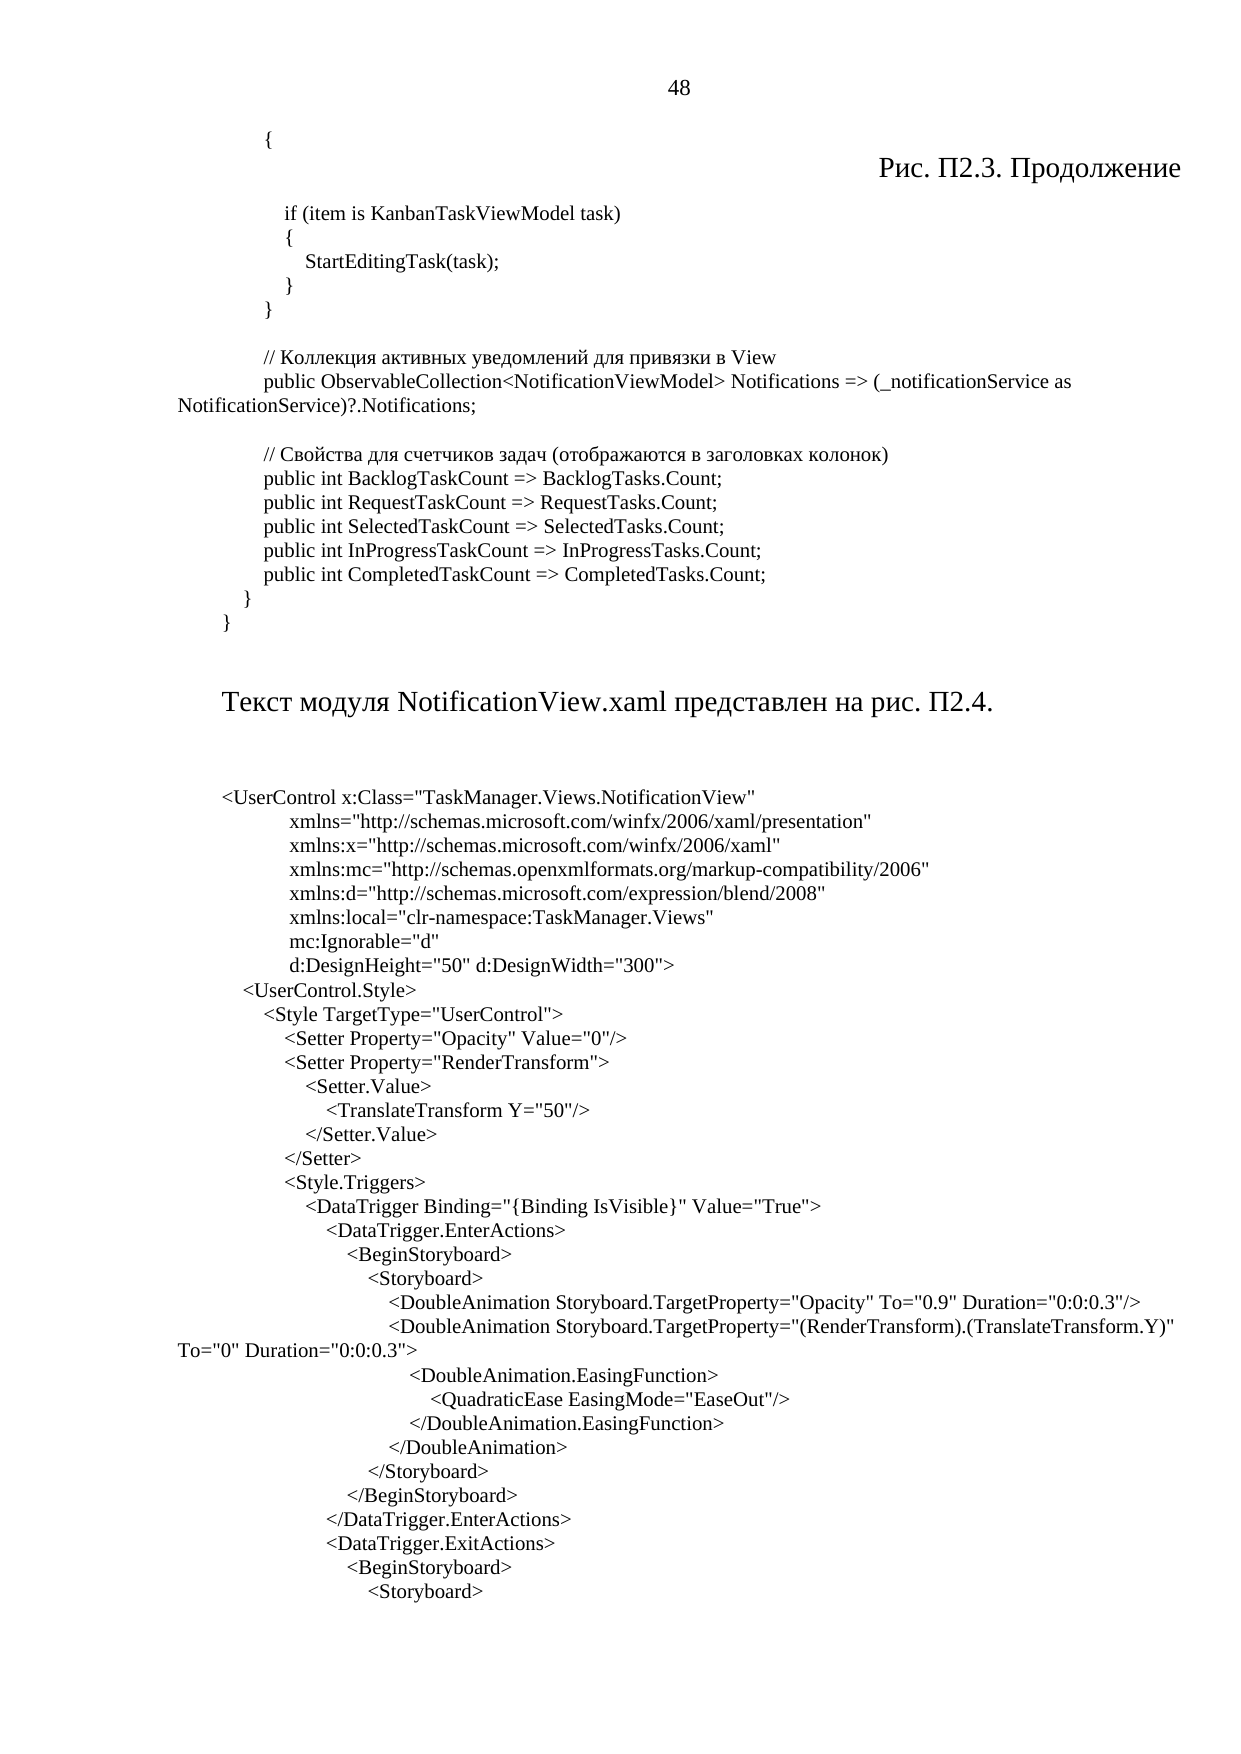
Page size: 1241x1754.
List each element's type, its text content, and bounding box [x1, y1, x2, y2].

text <BeginStoryboard> [177, 1242, 1181, 1266]
text <DoubleAnimation Storyboard.TargetProperty="(RenderTransform).(TranslateTransform.Y)" To="0" Duration="0:0:0.3"> [177, 1314, 1181, 1362]
text <DataTrigger Binding="{Binding IsVisible}" Value="True"> [177, 1194, 1181, 1218]
text xmlns:d="http://schemas.microsoft.com/expression/blend/2008" [177, 881, 1181, 905]
text xmlns:x="http://schemas.microsoft.com/winfx/2006/xaml" [177, 833, 1181, 857]
text </Storyboard> [177, 1459, 1181, 1483]
text public int RequestTaskCount => RequestTasks.Count; [177, 490, 1181, 514]
text xmlns:local="clr-namespace:TaskManager.Views" [177, 905, 1181, 929]
text </Setter.Value> [177, 1122, 1181, 1146]
text public int BacklogTaskCount => BacklogTasks.Count; [177, 466, 1181, 490]
text <BeginStoryboard> [177, 1555, 1181, 1579]
text { [177, 225, 1181, 249]
text <Setter Property="RenderTransform"> [177, 1050, 1181, 1074]
text <Setter.Value> [177, 1074, 1181, 1098]
text </DoubleAnimation.EasingFunction> [177, 1411, 1181, 1435]
text // Свойства для счетчиков задач (отображаются в заголовках колонок) [177, 442, 1181, 466]
text } [177, 273, 1181, 297]
text // Коллекция активных уведомлений для привязки в View [177, 345, 1181, 369]
text { [177, 127, 1181, 151]
text Рис. П2.3. Продолжение [177, 151, 1181, 184]
text <DataTrigger.ExitActions> [177, 1531, 1181, 1555]
text if (item is KanbanTaskViewModel task) [177, 201, 1181, 225]
text <Style TargetType="UserControl"> [177, 1002, 1181, 1026]
text </BeginStoryboard> [177, 1483, 1181, 1507]
text <UserControl.Style> [177, 977, 1181, 1002]
text <DoubleAnimation Storyboard.TargetProperty="Opacity" To="0.9" Duration="0:0:0.3"/> [177, 1290, 1181, 1314]
text Текст модуля NotificationView.xaml представлен на рис. П2.4. [177, 684, 1181, 718]
text public int InProgressTaskCount => InProgressTasks.Count; [177, 538, 1181, 562]
text } [177, 297, 1181, 321]
text } [177, 586, 1181, 610]
text public int CompletedTaskCount => CompletedTasks.Count; [177, 562, 1181, 586]
text StartEditingTask(task); [177, 249, 1181, 273]
text <Style.Triggers> [177, 1170, 1181, 1194]
text } [177, 610, 1181, 634]
text </DoubleAnimation> [177, 1435, 1181, 1459]
text xmlns="http://schemas.microsoft.com/winfx/2006/xaml/presentation" [177, 809, 1181, 833]
text <QuadraticEase EasingMode="EaseOut"/> [177, 1387, 1181, 1411]
text mc:Ignorable="d" [177, 929, 1181, 953]
text xmlns:mc="http://schemas.openxmlformats.org/markup-compatibility/2006" [177, 857, 1181, 881]
text d:DesignHeight="50" d:DesignWidth="300"> [177, 953, 1181, 977]
text <Setter Property="Opacity" Value="0"/> [177, 1026, 1181, 1050]
text public int SelectedTaskCount => SelectedTasks.Count; [177, 514, 1181, 538]
text <DoubleAnimation.EasingFunction> [177, 1362, 1181, 1387]
text <TranslateTransform Y="50"/> [177, 1098, 1181, 1122]
text <Storyboard> [177, 1579, 1181, 1603]
text <UserControl x:Class="TaskManager.Views.NotificationView" [177, 785, 1181, 809]
text <DataTrigger.EnterActions> [177, 1218, 1181, 1242]
text </Setter> [177, 1146, 1181, 1170]
text </DataTrigger.EnterActions> [177, 1507, 1181, 1531]
text public ObservableCollection<NotificationViewModel> Notifications => (_notificationService as NotificationService)?.Notifications; [177, 369, 1181, 417]
text <Storyboard> [177, 1266, 1181, 1290]
